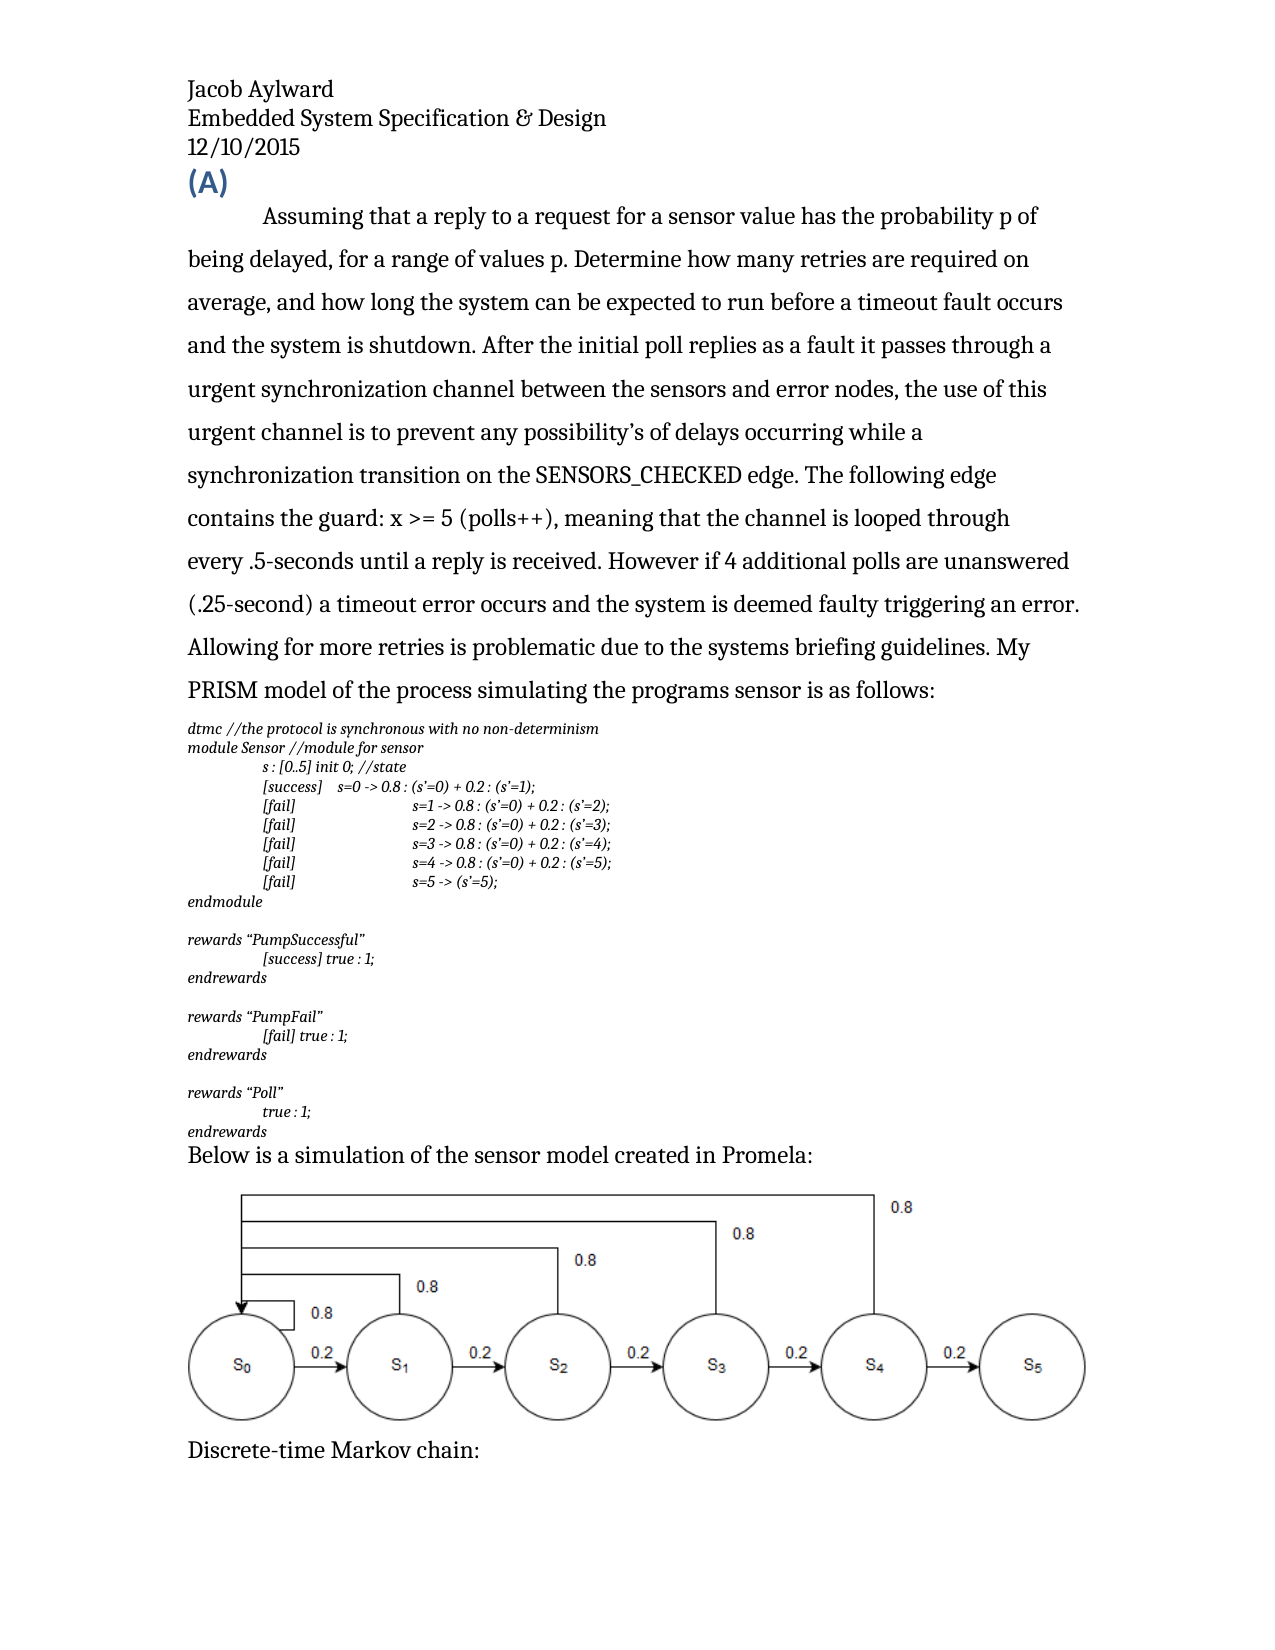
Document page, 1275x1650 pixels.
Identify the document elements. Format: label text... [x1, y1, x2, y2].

text [fail] s=2 -> 0.8 : (s’=0) + 0.2 : (s’=3); [187, 815, 1087, 834]
text rewards “PumpFail” [187, 1007, 1087, 1026]
text [fail] s=3 -> 0.8 : (s’=0) + 0.2 : (s’=4); [187, 834, 1087, 854]
text module Sensor //module for sensor [187, 739, 1087, 758]
text s : [0..5] init 0; //state [187, 758, 1087, 777]
text [fail] s=5 -> (s’=5); [187, 873, 1087, 892]
text [success] true : 1; [187, 949, 1087, 969]
text Assuming that a reply to a request for a sensor value has the probability p of being delayed, for a range of values p. Determine how many retries are required on average, and how long the system can be expected to run before a timeout fault occurs and the system is shutdown. After the initial poll replies as a fault it passes through a urgent synchronization channel between the sensors and error nodes, the use of this urgent channel is to prevent any possibility’s of delays occurring while a synchronization transition on the SENSORS_CHECKED edge. The following edge contains the guard: x >= 5 (polls++), meaning that the channel is looped through every .5-seconds until a reply is received. However if 4 additional polls are unanswered (.25-second) a timeout error occurs and the system is deemed faulty triggering an error. Allowing for more retries is problematic due to the systems briefing guidelines. My PRISM model of the process simulating the programs sensor is as follows: [187, 202, 1087, 705]
text [fail] true : 1; [187, 1026, 1087, 1045]
text endmodule [187, 892, 1087, 911]
text endrewards [187, 1045, 1087, 1064]
subtitle (A) [187, 161, 1087, 202]
text [fail] s=1 -> 0.8 : (s’=0) + 0.2 : (s’=2); [187, 796, 1087, 815]
text rewards “Poll” [187, 1084, 1087, 1103]
text true : 1; [187, 1103, 1087, 1122]
text [success] s=0 -> 0.8 : (s’=0) + 0.2 : (s’=1); [187, 777, 1087, 796]
text Discrete-time Markov chain: [187, 1436, 1087, 1465]
text endrewards [187, 1122, 1087, 1141]
text endrewards [187, 969, 1087, 988]
text Below is a simulation of the sensor model created in Promela: [187, 1141, 1087, 1170]
text dtmc //the protocol is synchronous with no non-determinism [187, 719, 1087, 739]
picture [187, 1184, 1087, 1422]
text rewards “PumpSuccessful” [187, 930, 1087, 949]
text [fail] s=4 -> 0.8 : (s’=0) + 0.2 : (s’=5); [187, 854, 1087, 873]
